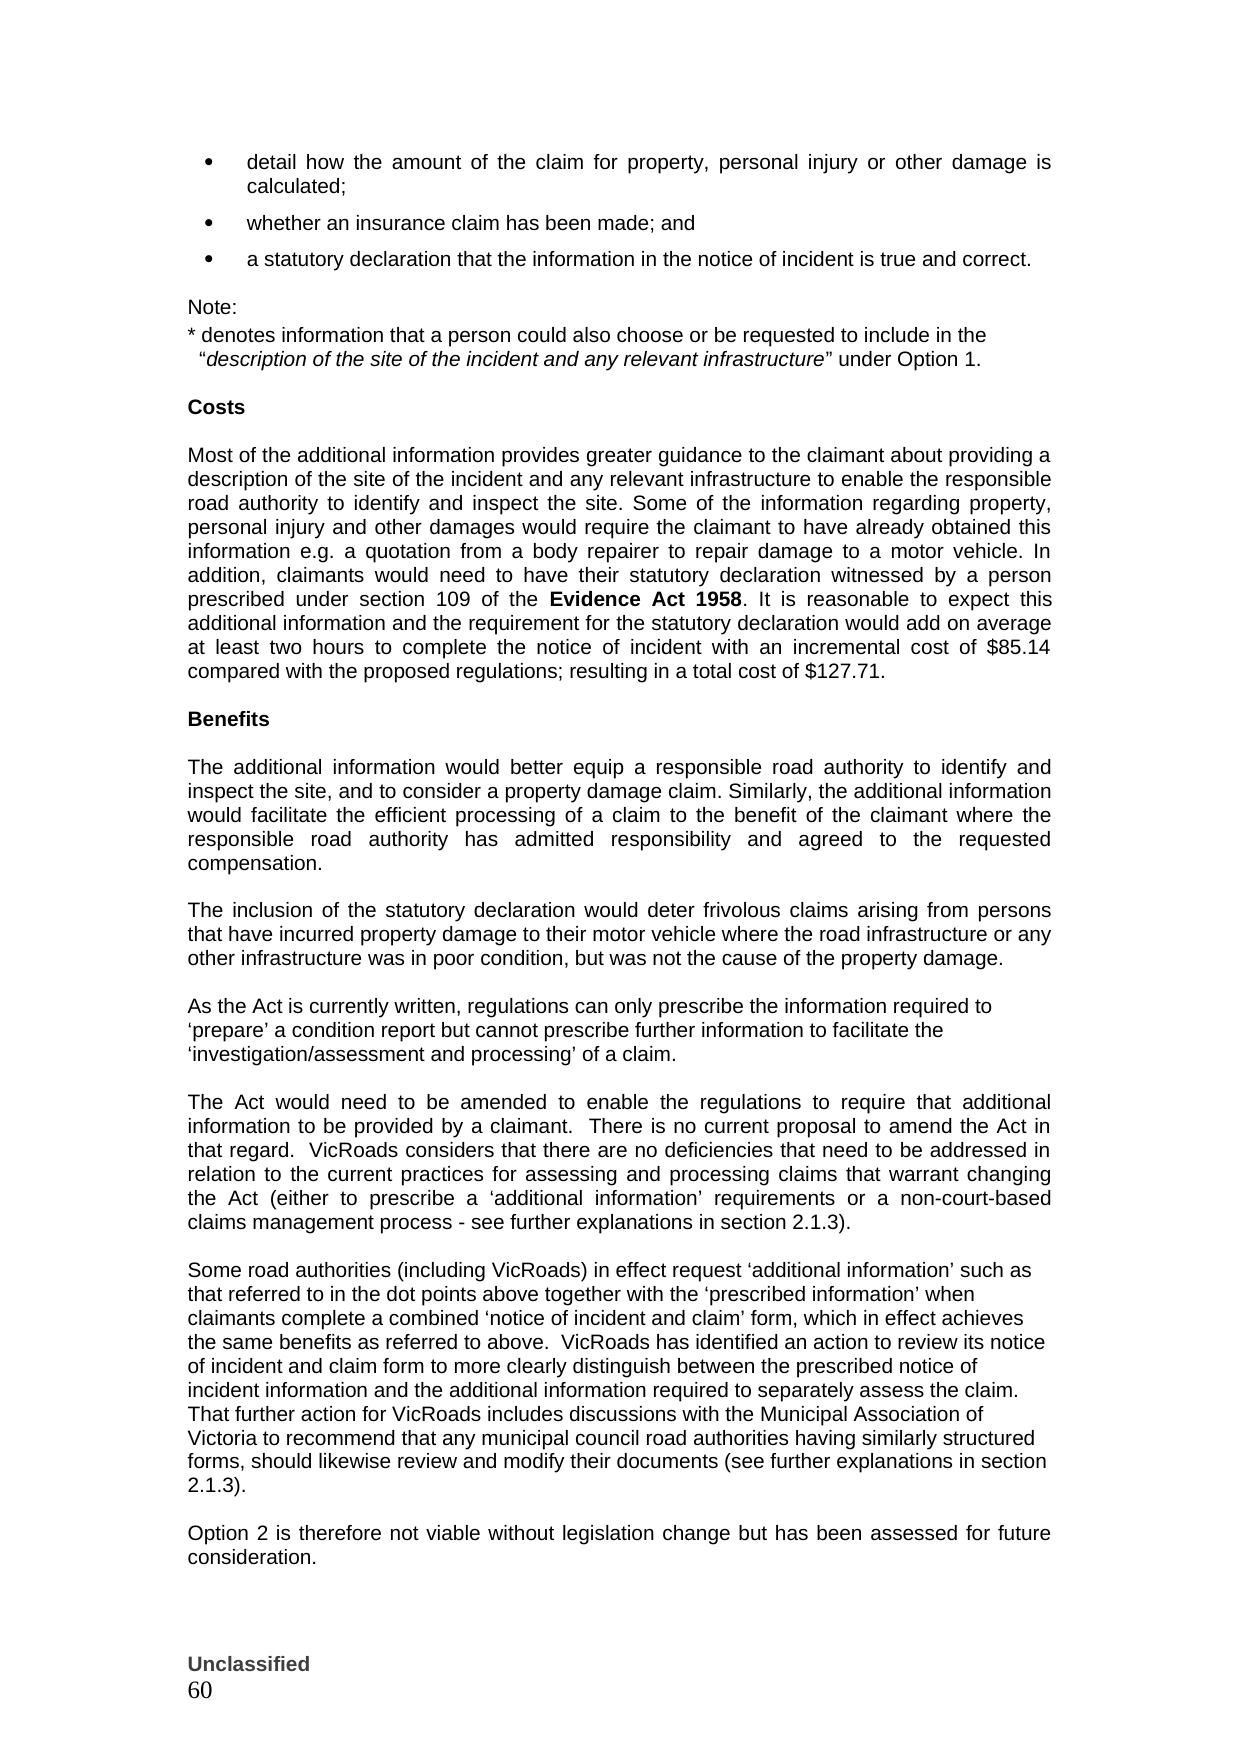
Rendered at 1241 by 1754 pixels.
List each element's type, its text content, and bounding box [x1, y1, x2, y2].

text “description of the site of the incident and any relevant infrastructure” under Option 1. [187, 347, 1053, 371]
text The additional information would better equip a responsible road authority to identify and inspect the site, and to consider a property damage claim. Similarly, the additional information would facilitate the efficient processing of a claim to the benefit of the claimant where the responsible road authority has admitted responsibility and agreed to the requested compensation. [187, 754, 1053, 874]
list a statutory declaration that the information in the notice of incident is true and correct. [205, 247, 1053, 271]
text Costs [187, 395, 1053, 419]
text As the Act is currently written, regulations can only prescribe the information required to ‘prepare’ a condition report but cannot prescribe further information to facilitate the ‘investigation/assessment and processing’ of a claim. [187, 994, 1053, 1066]
list detail how the amount of the claim for property, personal injury or other damage is calculated; [205, 150, 1053, 198]
text Most of the additional information provides greater guidance to the claimant about providing a description of the site of the incident and any relevant infrastructure to enable the responsible road authority to identify and inspect the site. Some of the information regarding property, personal injury and other damages would require the claimant to have already obtained this information e.g. a quotation from a body repairer to repair damage to a motor vehicle. In addition, claimants would need to have their statutory declaration witnessed by a person prescribed under section 109 of the Evidence Act 1958. It is reasonable to expect this additional information and the requirement for the statutory declaration would add on average at least two hours to complete the notice of incident with an incremental cost of $85.14 compared with the proposed regulations; resulting in a total cost of $127.71. [187, 443, 1053, 683]
text * denotes information that a person could also choose or be requested to include in the [187, 323, 1053, 347]
text Option 2 is therefore not viable without legislation change but has been assessed for future consideration. [187, 1521, 1053, 1569]
text The Act would need to be amended to enable the regulations to require that additional information to be provided by a claimant. There is no current proposal to amend the Act in that regard. VicRoads considers that there are no deficiencies that need to be addressed in relation to the current practices for assessing and processing claims that warrant changing the Act (either to prescribe a ‘additional information’ requirements or a non-court-based claims management process - see further explanations in section 2.1.3). [187, 1090, 1053, 1234]
text Note: [187, 295, 1053, 319]
list whether an insurance claim has been made; and [205, 211, 1053, 234]
text Benefits [187, 707, 1053, 731]
text The inclusion of the statutory declaration would deter frivolous claims arising from persons that have incurred property damage to their motor vehicle where the road infrastructure or any other infrastructure was in poor condition, but was not the cause of the property damage. [187, 898, 1053, 970]
text Some road authorities (including VicRoads) in effect request ‘additional information’ such as that referred to in the dot points above together with the ‘prescribed information’ when claimants complete a combined ‘notice of incident and claim’ form, which in effect achieves the same benefits as referred to above. VicRoads has identified an action to review its notice of incident and claim form to more clearly distinguish between the prescribed notice of incident information and the additional information required to separately assess the claim. That further action for VicRoads includes discussions with the Municipal Association of Victoria to recommend that any municipal council road authorities having similarly structured forms, should likewise review and modify their documents (see further explanations in section 2.1.3). [187, 1258, 1053, 1497]
